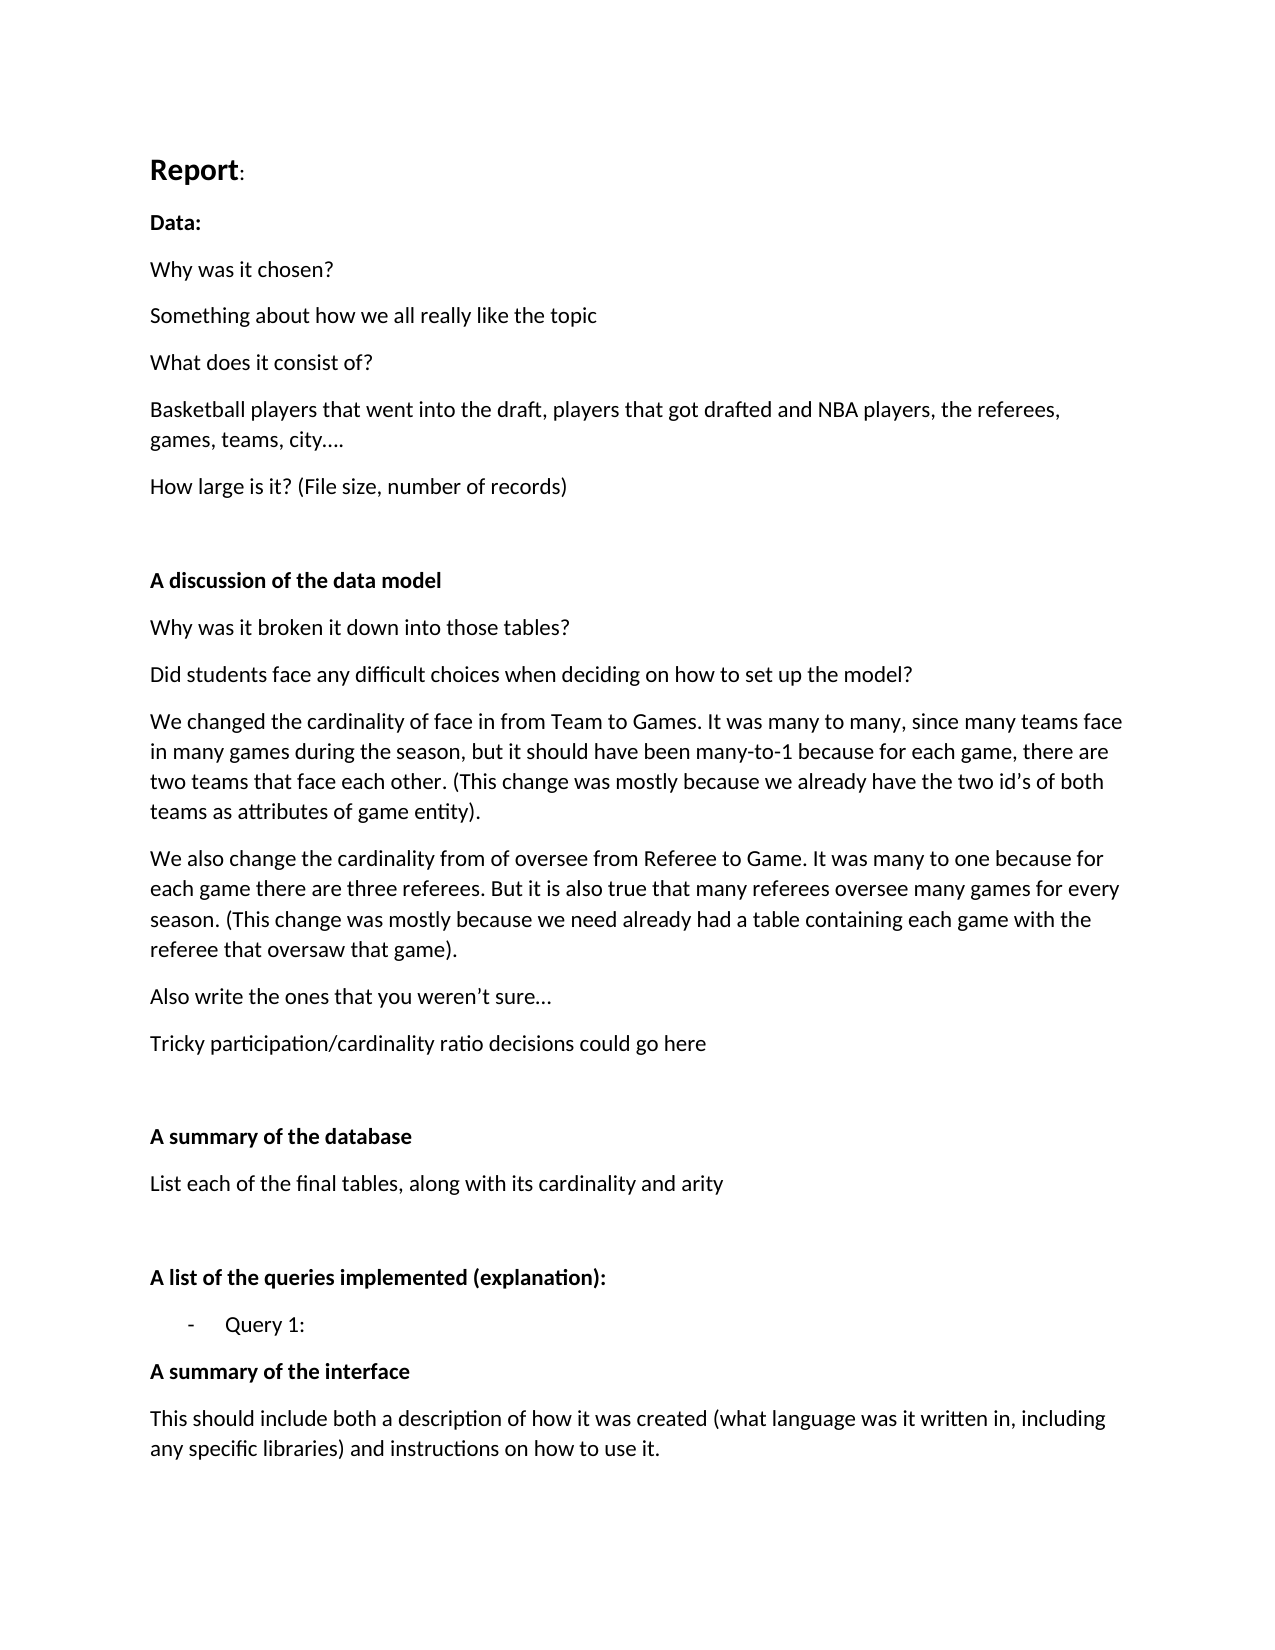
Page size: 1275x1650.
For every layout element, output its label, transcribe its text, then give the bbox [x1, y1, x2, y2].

text Did students face any difficult choices when deciding on how to set up the model? [150, 660, 1125, 688]
text Something about how we all really like the topic [150, 302, 1125, 329]
text List each of the final tables, along with its cardinality and arity [150, 1169, 1125, 1197]
text We also change the cardinality from of oversee from Referee to Game. It was many to one because for each game there are three referees. But it is also true that many referees oversee many games for every season. (This change was mostly because we need already had a table containing each game with the referee that oversaw that game). [150, 844, 1125, 963]
text Why was it broken it down into those tables? [150, 613, 1125, 641]
text Why was it chosen? [150, 255, 1125, 283]
text Basketball players that went into the draft, players that got drafted and NBA players, the referees, games, teams, city…. [150, 395, 1125, 453]
text This should include both a description of how it was created (what language was it written in, including any specific libraries) and instructions on how to use it. [150, 1404, 1125, 1462]
text Tricky participation/cardinality ratio decisions could go here [150, 1029, 1125, 1057]
text Also write the ones that you weren’t sure… [150, 982, 1125, 1010]
text What does it consist of? [150, 348, 1125, 376]
text A list of the queries implemented (explanation): [150, 1263, 1125, 1291]
text A summary of the database [150, 1122, 1125, 1150]
text A summary of the interface [150, 1357, 1125, 1385]
text How large is it? (File size, number of records) [150, 472, 1125, 500]
list Query 1: [187, 1310, 1125, 1338]
text A discussion of the data model [150, 566, 1125, 594]
text Data: [150, 208, 1125, 236]
text We changed the cardinality of face in from Team to Games. It was many to many, since many teams face in many games during the season, but it should have been many-to-1 because for each game, there are two teams that face each other. (This change was mostly because we already have the two id’s of both teams as attributes of game entity). [150, 707, 1125, 825]
text Report: [150, 150, 1125, 188]
